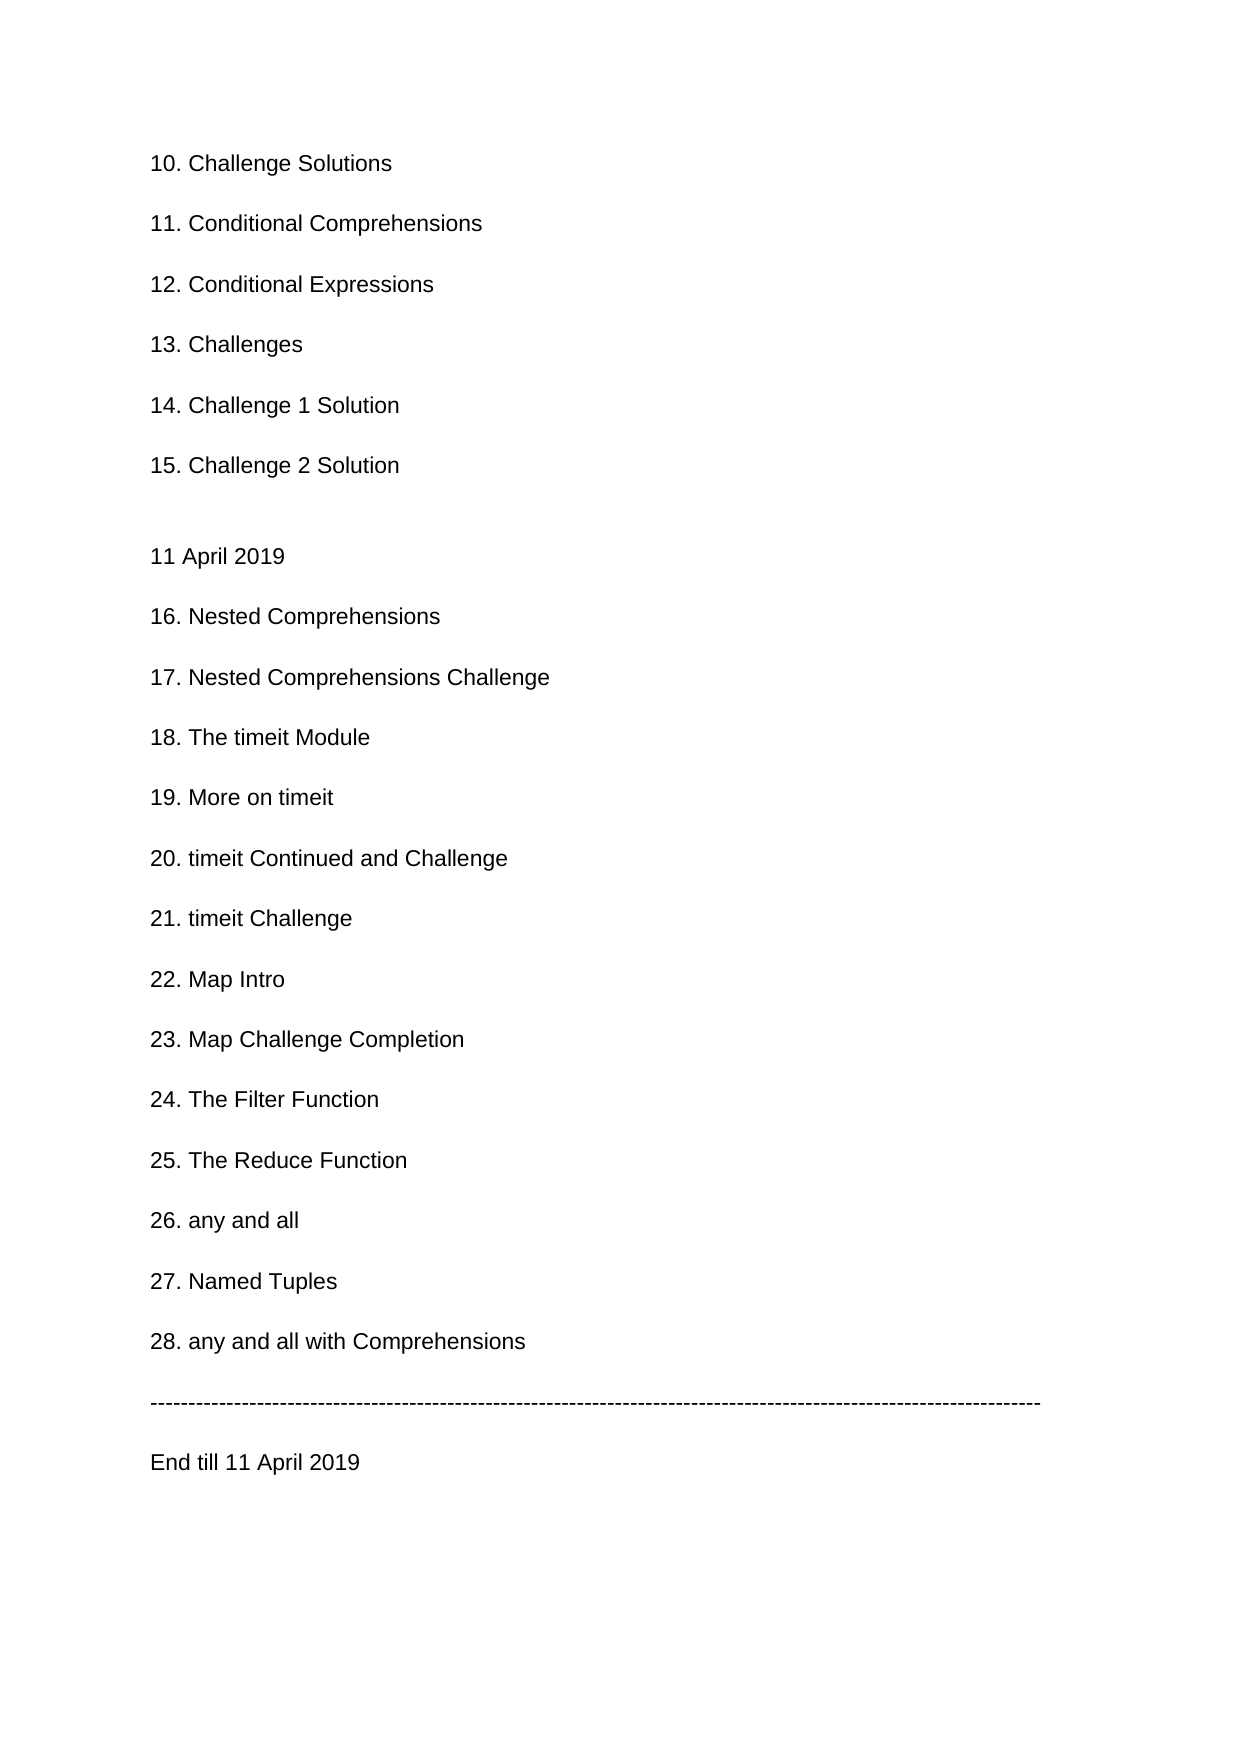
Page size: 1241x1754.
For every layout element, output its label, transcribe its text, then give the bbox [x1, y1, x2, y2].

text 18. The timeit Module [150, 724, 1090, 750]
text 26. any and all [150, 1207, 1090, 1234]
text 11. Conditional Comprehensions [150, 210, 1090, 237]
text 25. The Reduce Function [150, 1147, 1090, 1173]
text 12. Conditional Expressions [150, 271, 1090, 297]
text 27. Named Tuples [150, 1268, 1090, 1294]
text 11 April 2019 [150, 543, 1090, 569]
text 23. Map Challenge Completion [150, 1026, 1090, 1052]
text 13. Challenges [150, 331, 1090, 358]
text End till 11 April 2019 [150, 1449, 1090, 1475]
text 20. timeit Continued and Challenge [150, 845, 1090, 871]
text --------------------------------------------------------------------------------------------------------------------- [150, 1388, 1090, 1415]
text 22. Map Intro [150, 966, 1090, 992]
text 15. Challenge 2 Solution [150, 452, 1090, 478]
text 21. timeit Challenge [150, 905, 1090, 932]
text 19. More on timeit [150, 784, 1090, 811]
text 16. Nested Comprehensions [150, 603, 1090, 629]
text 24. The Filter Function [150, 1086, 1090, 1113]
text 10. Challenge Solutions [150, 150, 1090, 176]
text 17. Nested Comprehensions Challenge [150, 663, 1090, 690]
text 28. any and all with Comprehensions [150, 1328, 1090, 1354]
text 14. Challenge 1 Solution [150, 392, 1090, 418]
